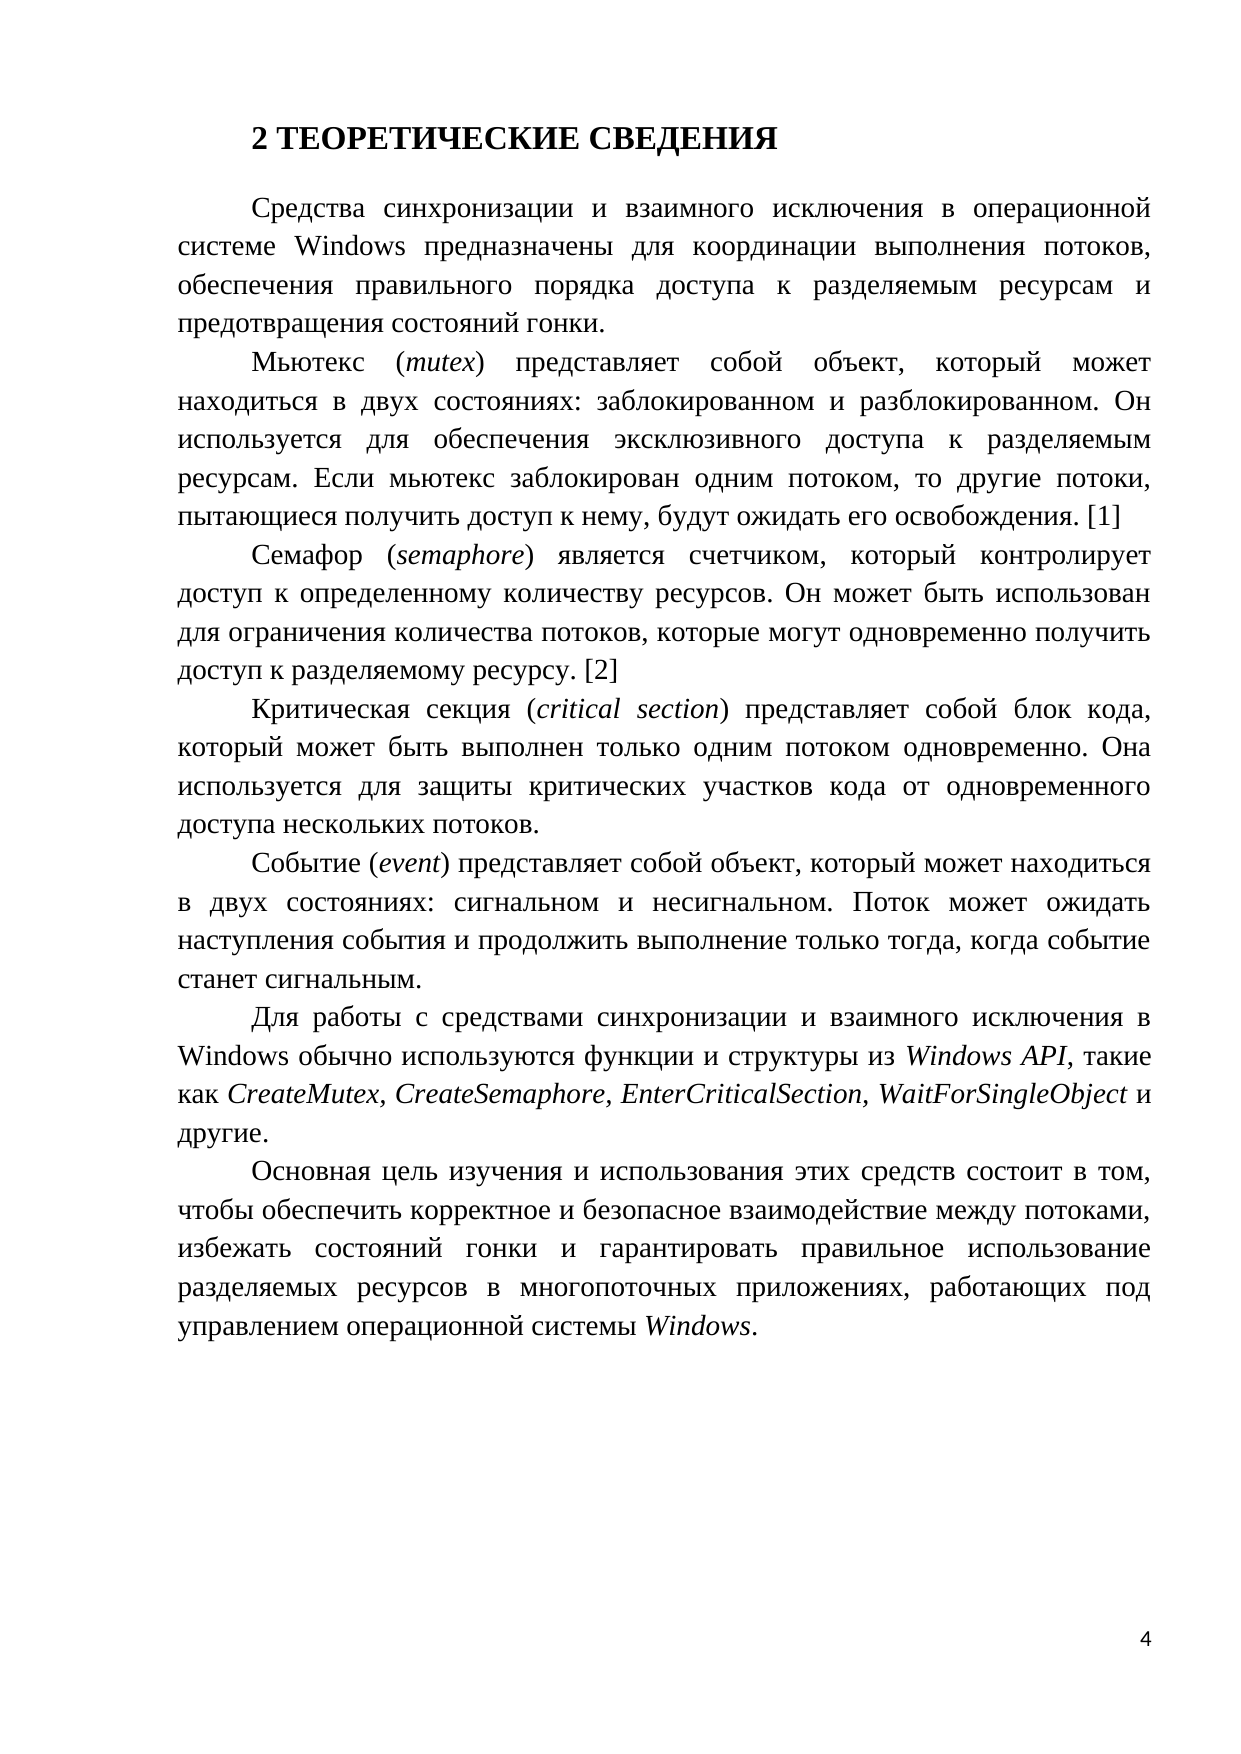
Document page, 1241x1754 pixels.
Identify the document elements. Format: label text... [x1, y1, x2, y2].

text Основная цель изучения и использования этих средств состоит в том, чтобы обеспечить корректное и безопасное взаимодействие между потоками, избежать состояний гонки и гарантировать правильное использование разделяемых ресурсов в многопоточных приложениях, работающих под управлением операционной системы Windows. [177, 1153, 1152, 1341]
list ТЕОРЕТИЧЕСКИЕ СВЕДЕНИЯ [177, 118, 1152, 156]
text Событие (event) представляет собой объект, который может находиться в двух состояниях: сигнальном и несигнальном. Поток может ожидать наступления события и продолжить выполнение только тогда, когда событие станет сигнальным. [177, 845, 1152, 994]
text Средства синхронизации и взаимного исключения в операционной системе Windows предназначены для координации выполнения потоков, обеспечения правильного порядка доступа к разделяемым ресурсам и предотвращения состояний гонки. [177, 190, 1152, 339]
text Семафор (semaphore) является счетчиком, который контролирует доступ к определенному количеству ресурсов. Он может быть использован для ограничения количества потоков, которые могут одновременно получить доступ к разделяемому ресурсу. [2] [177, 537, 1152, 686]
text Критическая секция (critical section) представляет собой блок кода, который может быть выполнен только одним потоком одновременно. Она используется для защиты критических участков кода от одновременного доступа нескольких потоков. [177, 691, 1152, 840]
text Мьютекс (mutex) представляет собой объект, который может находиться в двух состояниях: заблокированном и разблокированном. Он используется для обеспечения эксклюзивного доступа к разделяемым ресурсам. Если мьютекс заблокирован одним потоком, то другие потоки, пытающиеся получить доступ к нему, будут ожидать его освобождения. [1] [177, 344, 1152, 532]
text Для работы с средствами синхронизации и взаимного исключения в Windows обычно используются функции и структуры из Windows API, такие как CreateMutex, CreateSemaphore, EnterCriticalSection, WaitForSingleObject и другие. [177, 999, 1152, 1148]
